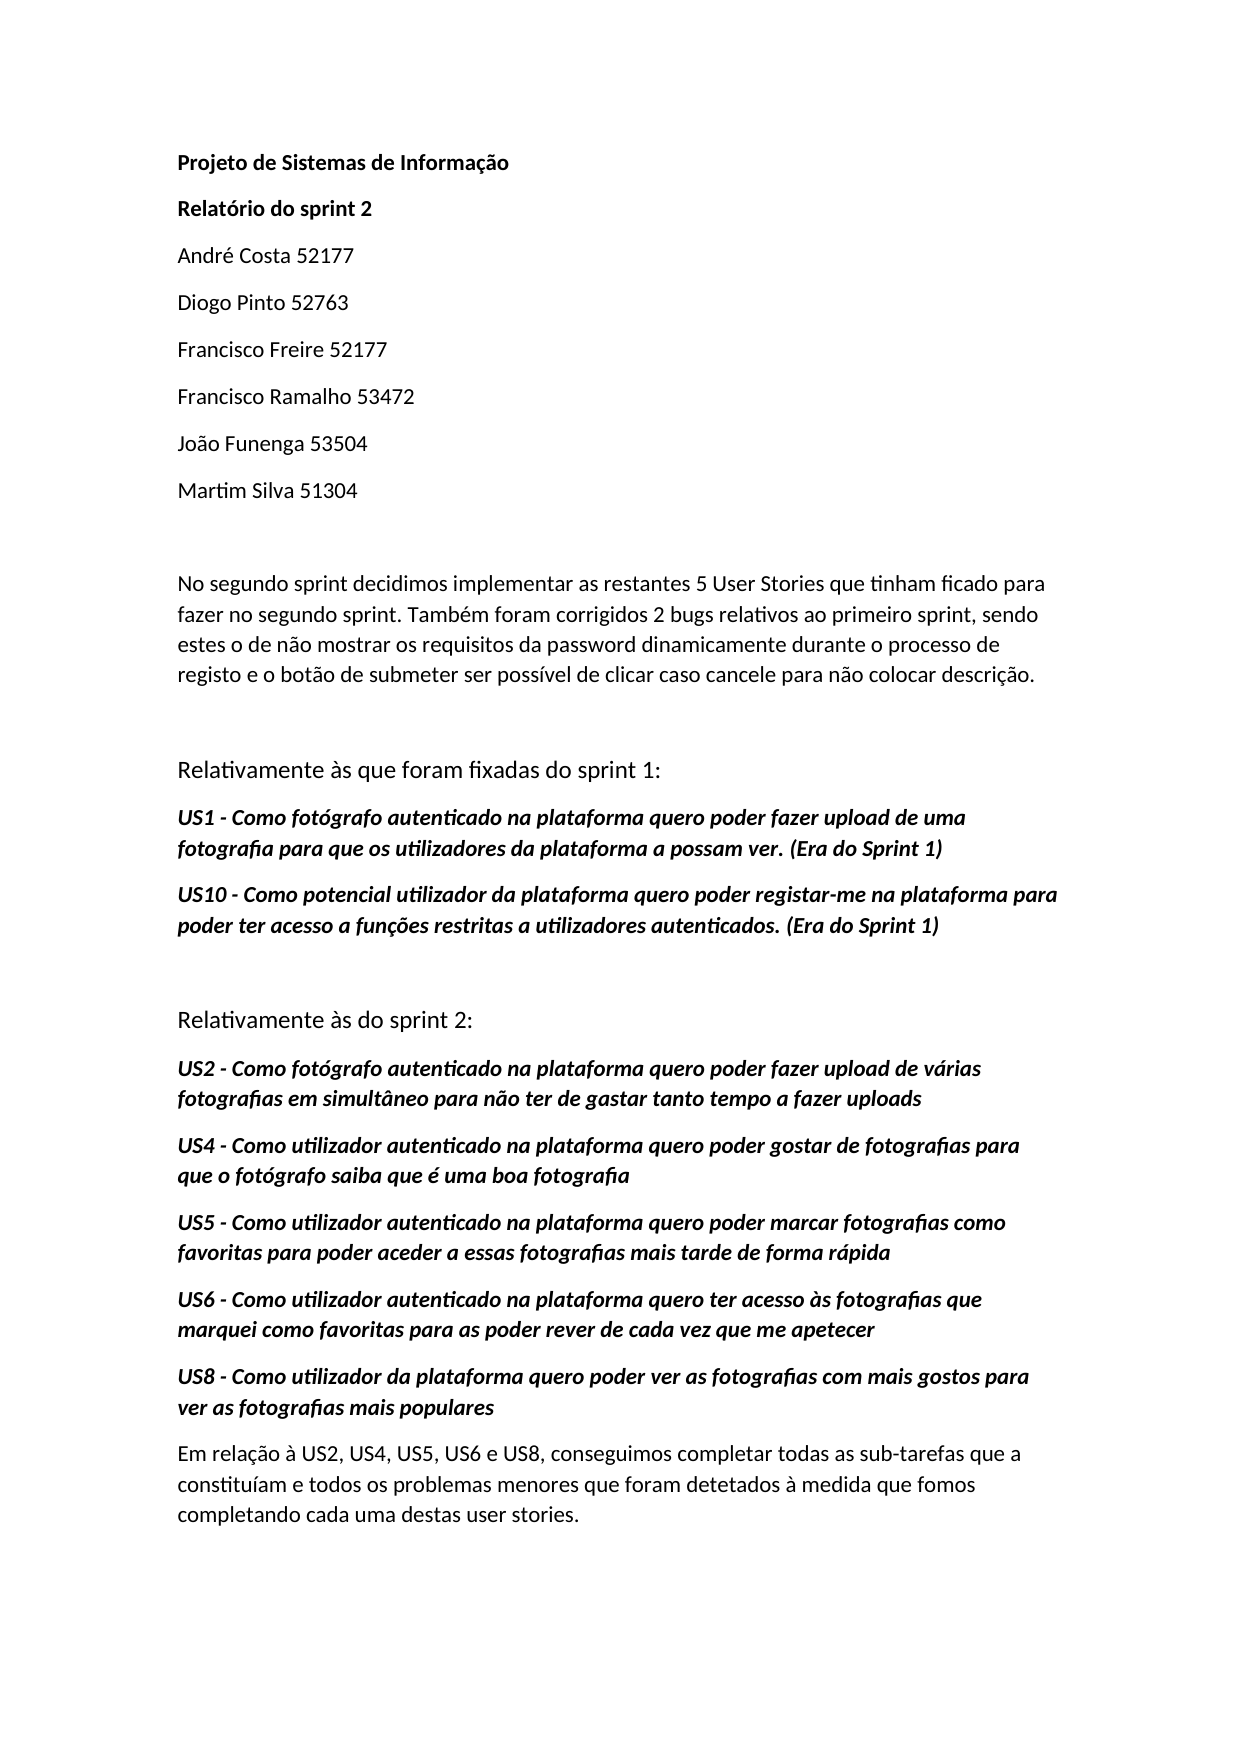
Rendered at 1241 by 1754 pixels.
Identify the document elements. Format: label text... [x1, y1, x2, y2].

text Francisco Ramalho 53472 [177, 382, 1063, 410]
text Martim Silva 51304 [177, 476, 1063, 504]
text João Funenga 53504 [177, 429, 1063, 457]
text US10 - Como potencial utilizador da plataforma quero poder registar-me na plataforma para poder ter acesso a funções restritas a utilizadores autenticados. (Era do Sprint 1) [177, 881, 1063, 939]
text Francisco Freire 52177 [177, 335, 1063, 363]
text André Costa 52177 [177, 241, 1063, 269]
text US4 - Como utilizador autenticado na plataforma quero poder gostar de fotografias para que o fotógrafo saiba que é uma boa fotografia [177, 1131, 1063, 1189]
text US2 - Como fotógrafo autenticado na plataforma quero poder fazer upload de várias fotografias em simultâneo para não ter de gastar tanto tempo a fazer uploads [177, 1054, 1063, 1112]
text Relatório do sprint 2 [177, 194, 1063, 222]
text US5 - Como utilizador autenticado na plataforma quero poder marcar fotografias como favoritas para poder aceder a essas fotografias mais tarde de forma rápida [177, 1208, 1063, 1266]
text Em relação à US2, US4, US5, US6 e US8, conseguimos completar todas as sub-tarefas que a constituíam e todos os problemas menores que foram detetados à medida que fomos completando cada uma destas user stories. [177, 1439, 1063, 1528]
text Diogo Pinto 52763 [177, 288, 1063, 316]
text Relativamente às do sprint 2: [177, 1004, 1063, 1035]
text Projeto de Sistemas de Informação [177, 148, 1063, 176]
text US8 - Como utilizador da plataforma quero poder ver as fotografias com mais gostos para ver as fotografias mais populares [177, 1362, 1063, 1421]
text US1 - Como fotógrafo autenticado na plataforma quero poder fazer upload de uma fotografia para que os utilizadores da plataforma a possam ver. (Era do Sprint 1) [177, 803, 1063, 862]
text US6 - Como utilizador autenticado na plataforma quero ter acesso às fotografias que marquei como favoritas para as poder rever de cada vez que me apetecer [177, 1285, 1063, 1343]
text No segundo sprint decidimos implementar as restantes 5 User Stories que tinham ficado para fazer no segundo sprint. Também foram corrigidos 2 bugs relativos ao primeiro sprint, sendo estes o de não mostrar os requisitos da password dinamicamente durante o processo de registo e o botão de submeter ser possível de clicar caso cancele para não colocar descrição. [177, 569, 1063, 688]
text Relativamente às que foram fixadas do sprint 1: [177, 754, 1063, 784]
